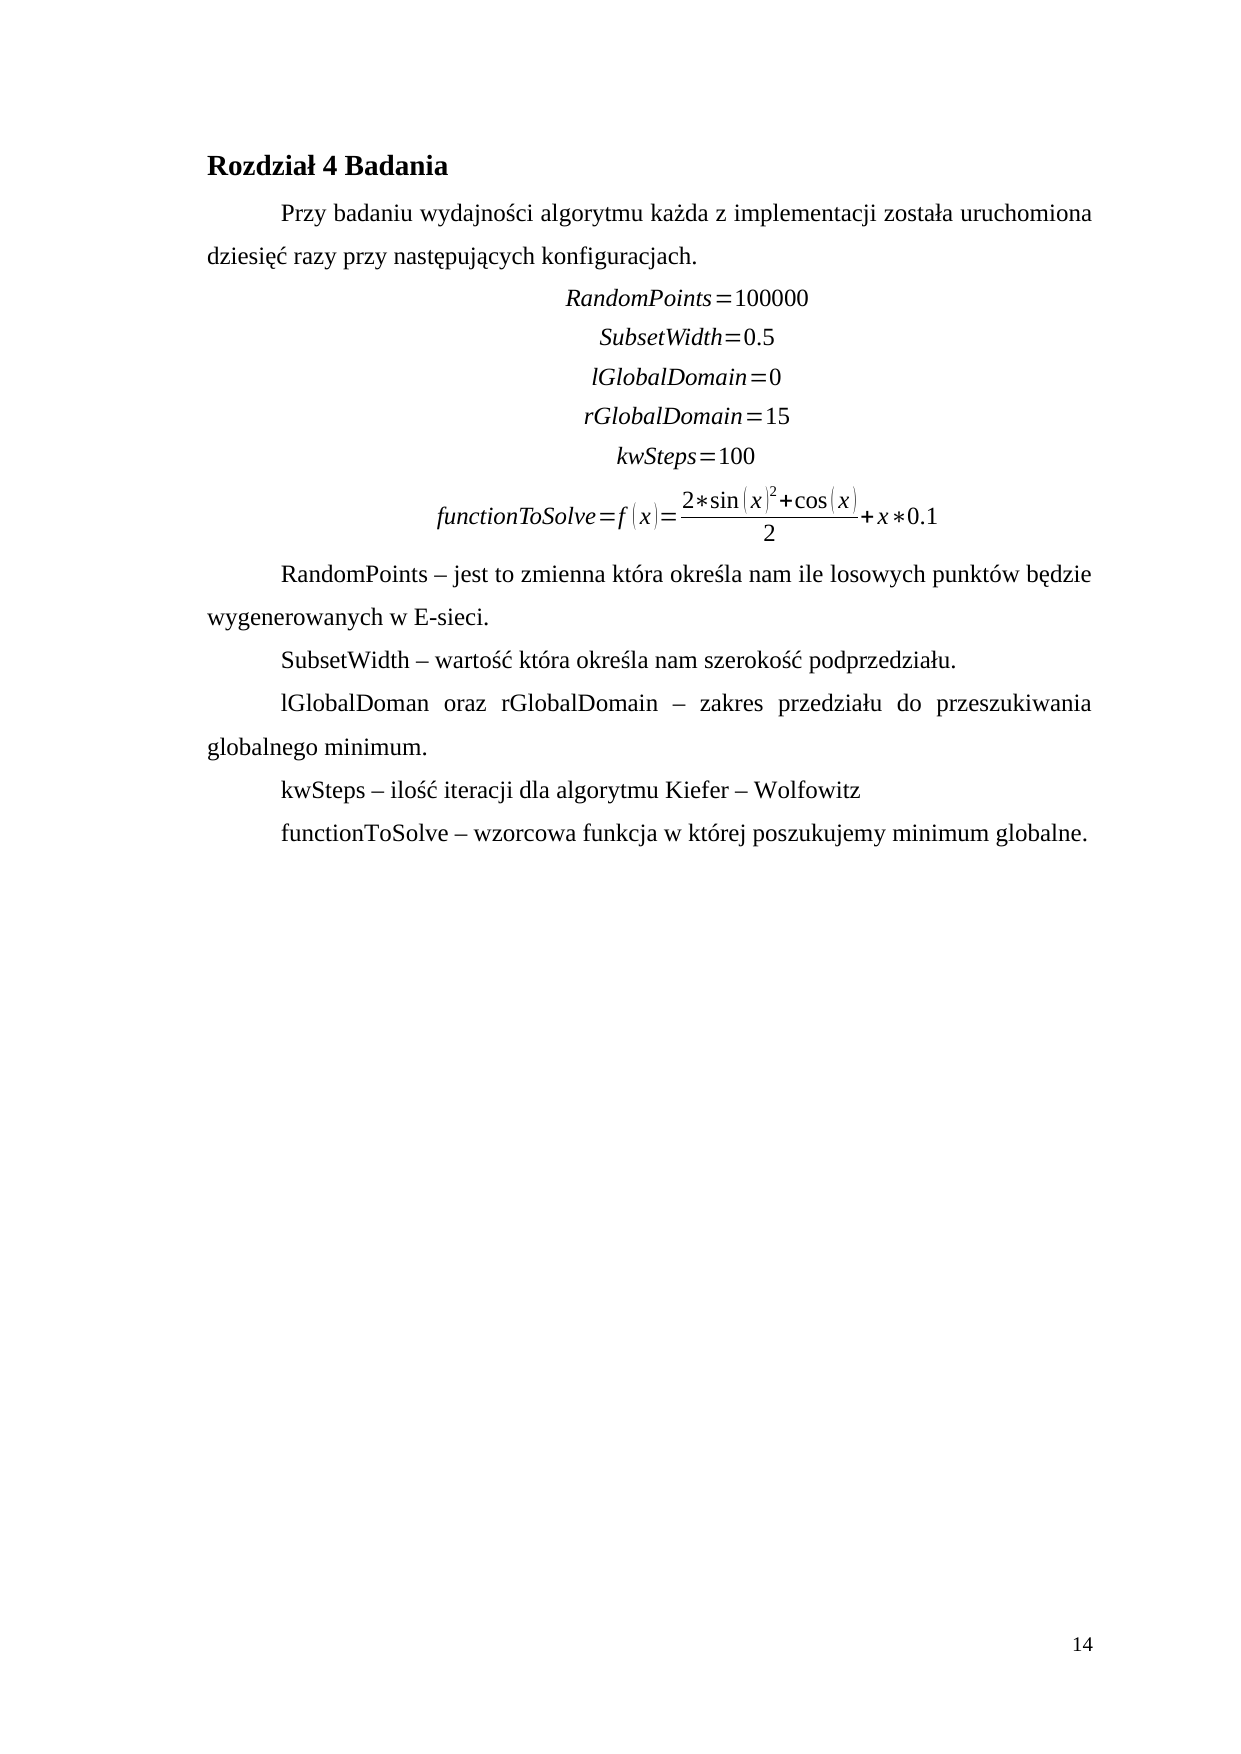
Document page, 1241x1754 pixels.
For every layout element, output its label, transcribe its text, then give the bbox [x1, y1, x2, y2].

text SubsetWidth – wartość która określa nam szerokość podprzedziału. [207, 645, 1092, 674]
text Przy badaniu wydajności algorytmu każda z implementacji została uruchomiona dziesięć razy przy następujących konfiguracjach. [207, 198, 1092, 270]
text RandomPoints – jest to zmienna która określa nam ile losowych punktów będzie wygenerowanych w E-sieci. [207, 559, 1092, 631]
text kwSteps – ilość iteracji dla algorytmu Kiefer – Wolfowitz [207, 775, 1092, 803]
text functionToSolve – wzorcowa funkcja w której poszukujemy minimum globalne. [207, 818, 1092, 847]
subtitle Rozdział 4 Badania [207, 148, 1092, 181]
text lGlobalDoman oraz rGlobalDomain – zakres przedziału do przeszukiwania globalnego minimum. [207, 688, 1092, 760]
